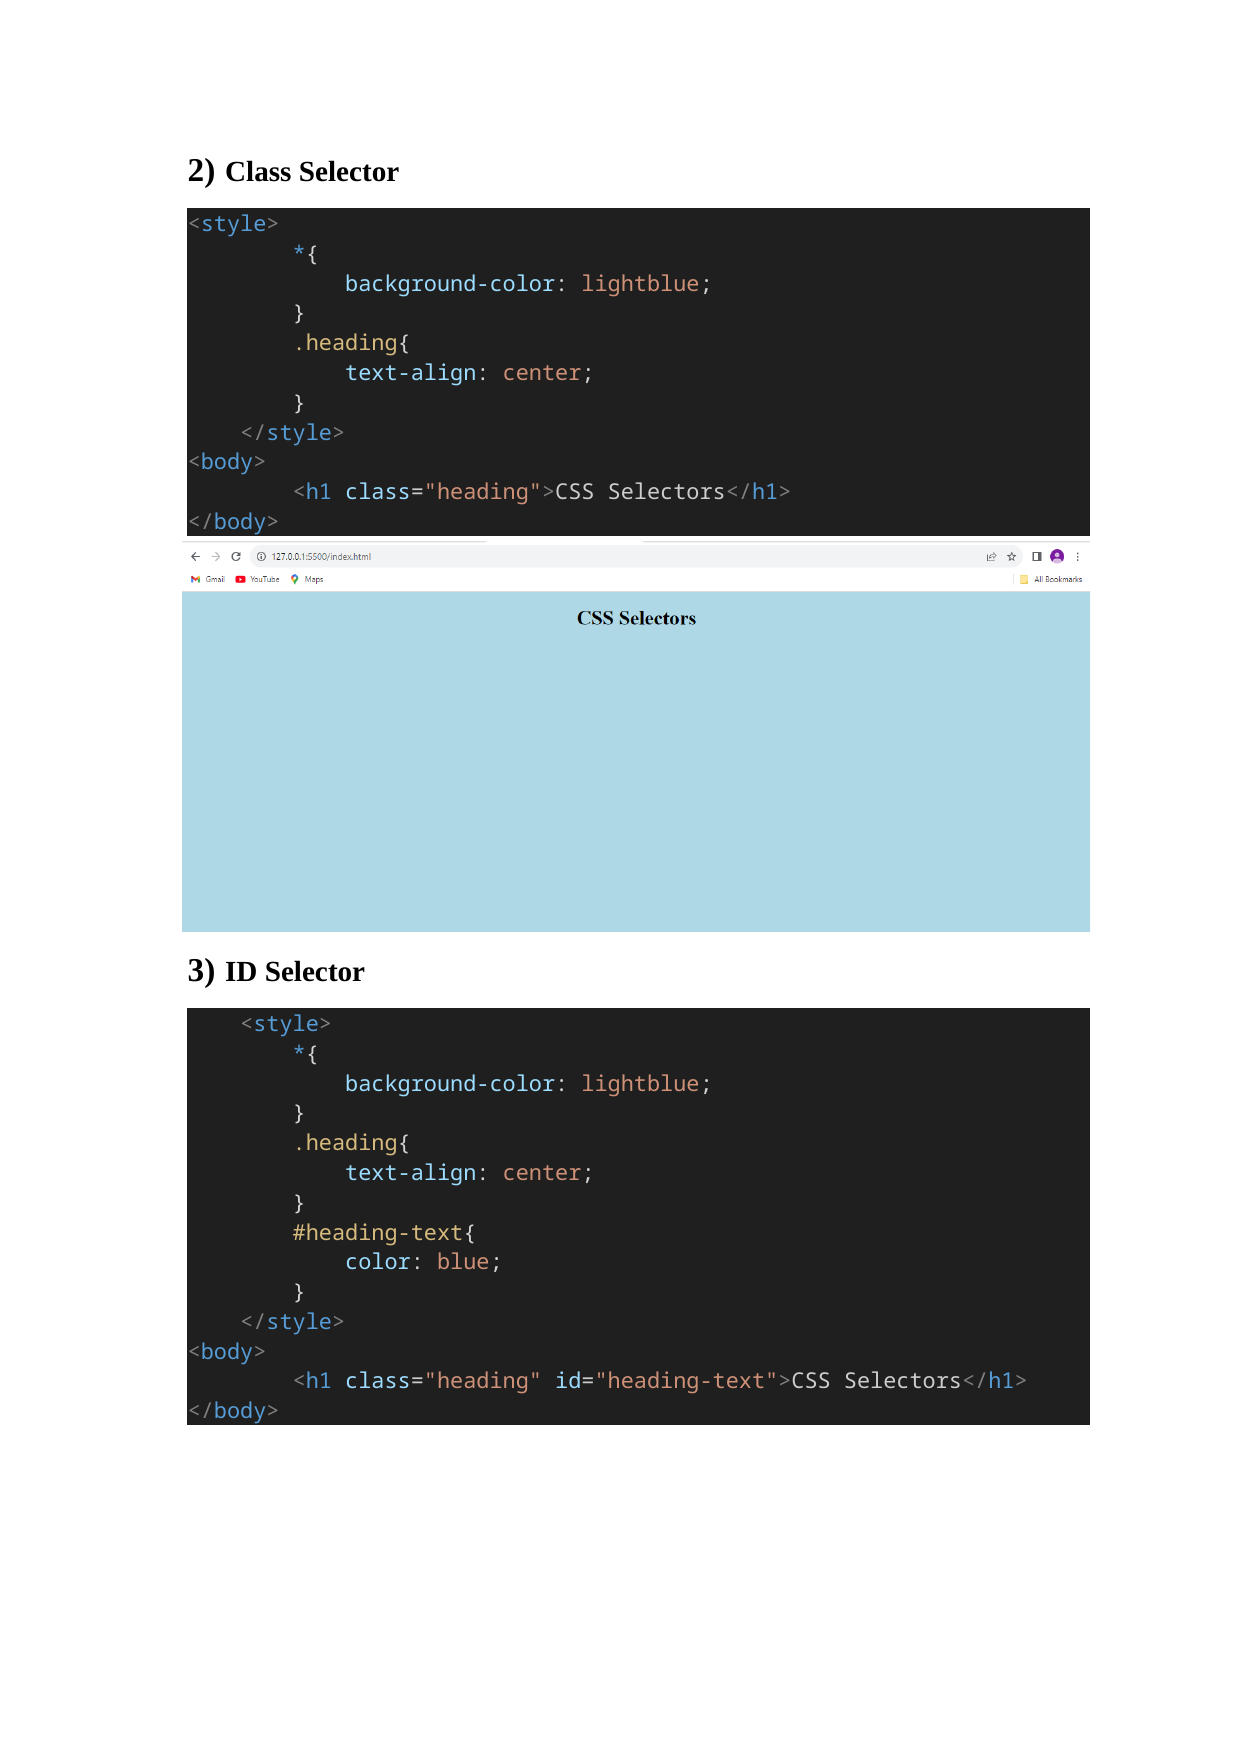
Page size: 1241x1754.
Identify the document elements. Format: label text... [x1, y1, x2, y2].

text </style> [187, 417, 1090, 446]
text </style> [187, 1306, 1090, 1336]
text *{ [187, 238, 1090, 268]
text </body> [187, 506, 1090, 536]
text <h1 class="heading" id="heading-text">CSS Selectors</h1> [187, 1365, 1090, 1395]
text } [187, 297, 1090, 327]
list ID Selector [187, 950, 1090, 988]
text .heading{ [187, 1127, 1090, 1157]
text <body> [187, 446, 1090, 476]
text background-color: lightblue; [187, 268, 1090, 297]
picture [182, 541, 1091, 932]
text <style> [187, 208, 1090, 238]
text #heading-text{ [187, 1216, 1090, 1246]
text background-color: lightblue; [187, 1067, 1090, 1097]
text text-align: center; [187, 357, 1090, 387]
text *{ [187, 1038, 1090, 1067]
text } [187, 387, 1090, 417]
text } [187, 1097, 1090, 1127]
text </body> [187, 1395, 1090, 1425]
text <style> [187, 1008, 1090, 1038]
text } [187, 1276, 1090, 1306]
text text-align: center; [187, 1157, 1090, 1187]
text <body> [187, 1336, 1090, 1365]
text } [187, 1187, 1090, 1216]
list Class Selector [187, 150, 1090, 188]
text <h1 class="heading">CSS Selectors</h1> [187, 476, 1090, 506]
text color: blue; [187, 1246, 1090, 1276]
text .heading{ [187, 327, 1090, 357]
